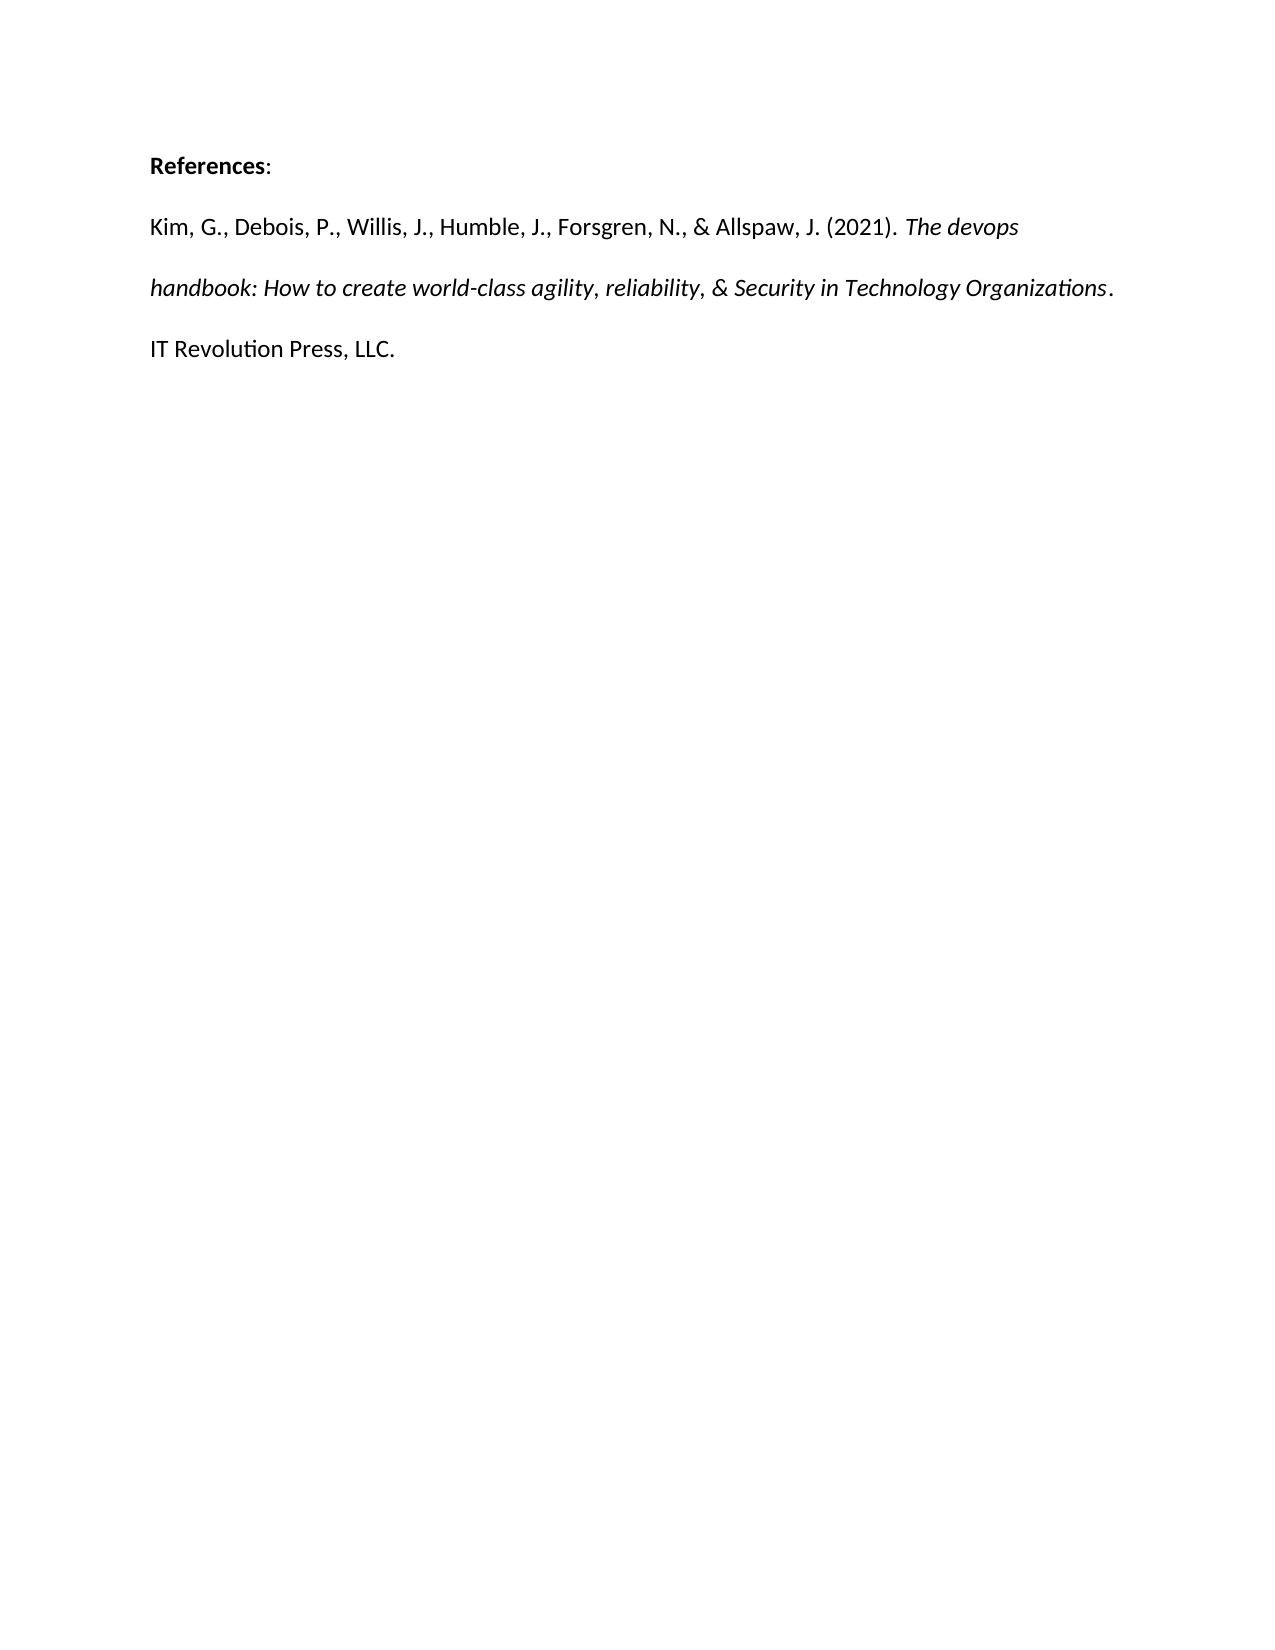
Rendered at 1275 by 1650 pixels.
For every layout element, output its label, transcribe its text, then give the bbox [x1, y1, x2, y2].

text References: [150, 150, 1125, 181]
text Kim, G., Debois, P., Willis, J., Humble, J., Forsgren, N., & Allspaw, J. (2021). The devops handbook: How to create world-class agility, reliability, & Security in Technology Organizations. IT Revolution Press, LLC. [150, 211, 1125, 364]
